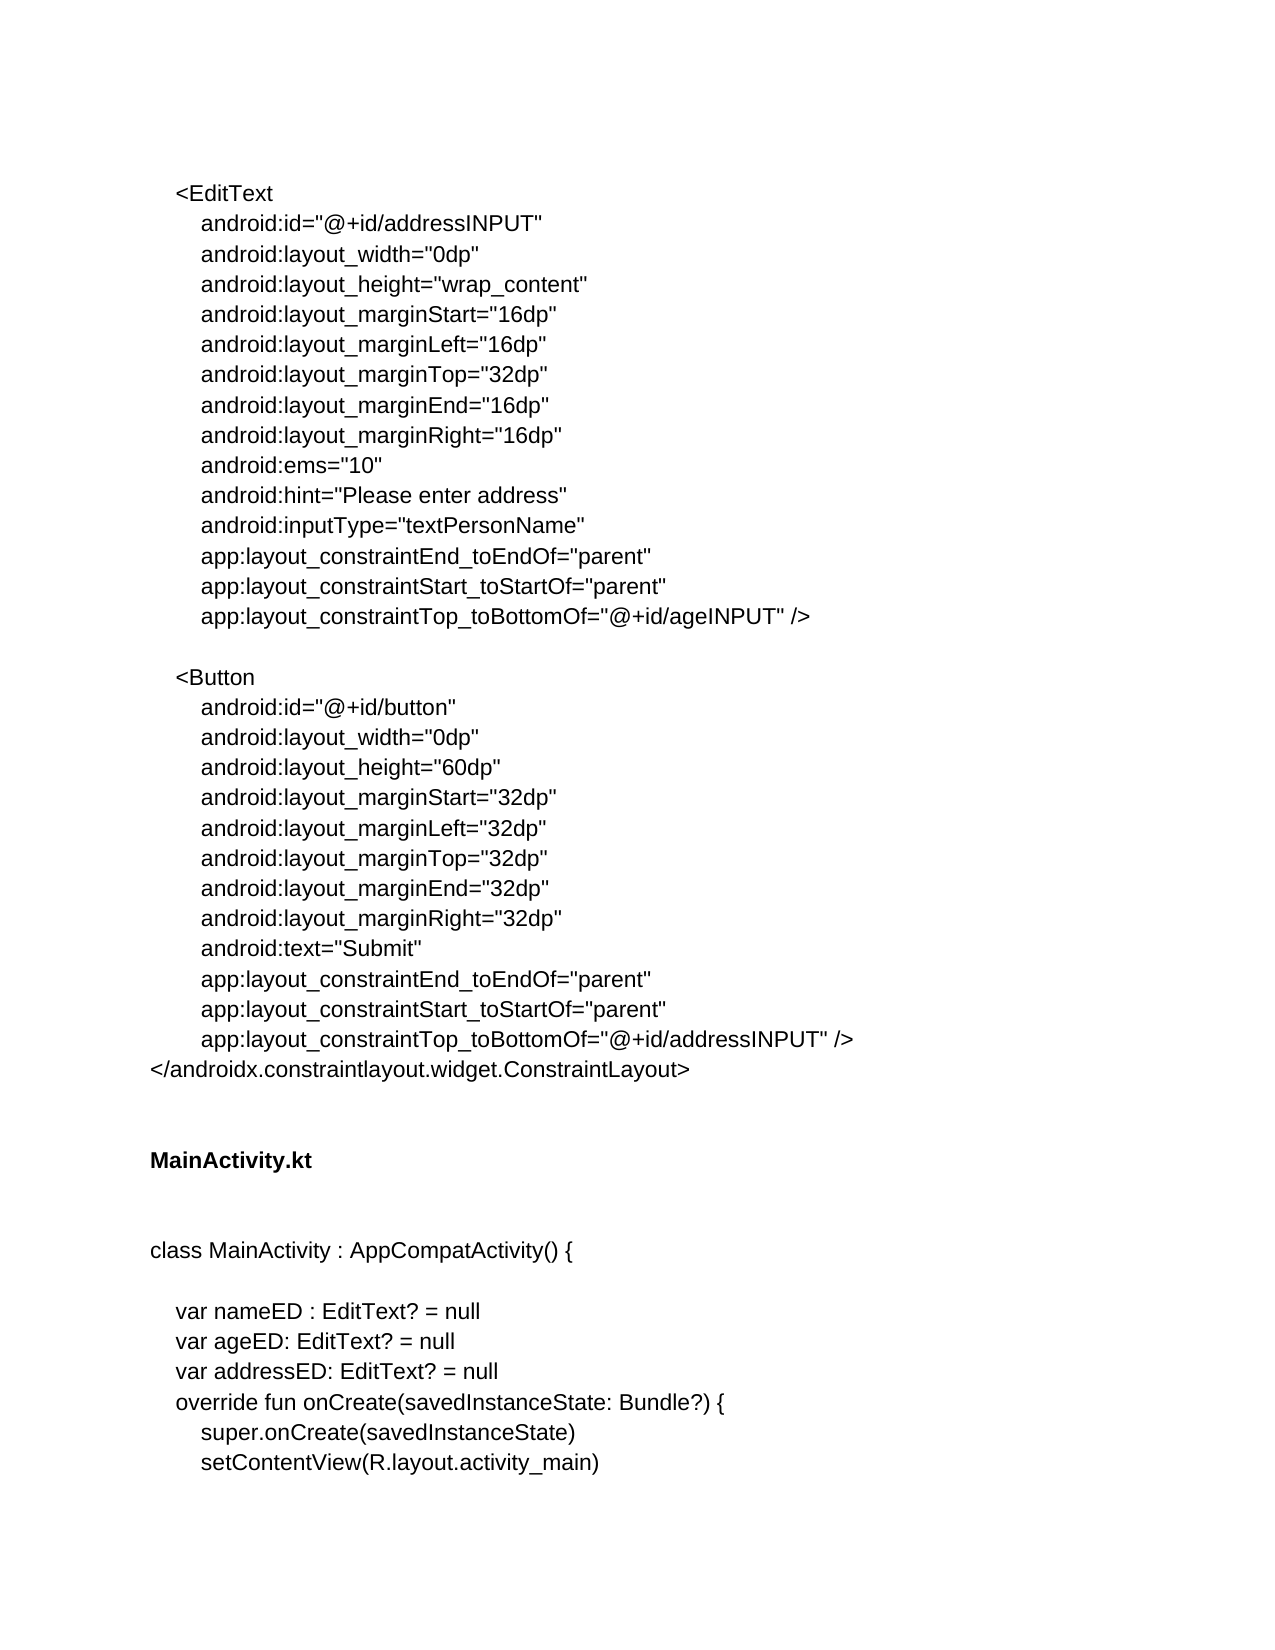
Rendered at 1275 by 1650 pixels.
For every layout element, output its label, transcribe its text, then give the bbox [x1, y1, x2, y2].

text var ageED: EditText? = null [150, 1328, 1125, 1354]
text android:layout_marginStart="16dp" [150, 301, 1125, 327]
text app:layout_constraintTop_toBottomOf="@+id/addressINPUT" /> [150, 1026, 1125, 1052]
text android:ems="10" [150, 452, 1125, 478]
text android:layout_marginTop="32dp" [150, 361, 1125, 388]
text android:layout_marginLeft="16dp" [150, 331, 1125, 358]
text android:text="Submit" [150, 935, 1125, 962]
text android:layout_marginRight="16dp" [150, 422, 1125, 448]
text setContentView(R.layout.activity_main) [150, 1449, 1125, 1475]
text app:layout_constraintTop_toBottomOf="@+id/ageINPUT" /> [150, 603, 1125, 629]
text MainActivity.kt [150, 1147, 1125, 1173]
text class MainActivity : AppCompatActivity() { [150, 1237, 1125, 1264]
text android:inputType="textPersonName" [150, 512, 1125, 539]
text android:layout_height="60dp" [150, 754, 1125, 781]
text android:layout_width="0dp" [150, 241, 1125, 267]
text android:hint="Please enter address" [150, 482, 1125, 509]
text android:layout_height="wrap_content" [150, 271, 1125, 297]
text android:id="@+id/addressINPUT" [150, 210, 1125, 237]
text android:layout_marginEnd="16dp" [150, 392, 1125, 418]
text </androidx.constraintlayout.widget.ConstraintLayout> [150, 1056, 1125, 1083]
text <EditText [150, 180, 1125, 207]
text app:layout_constraintStart_toStartOf="parent" [150, 996, 1125, 1022]
text android:layout_marginLeft="32dp" [150, 814, 1125, 841]
text android:layout_marginTop="32dp" [150, 845, 1125, 871]
text android:layout_width="0dp" [150, 724, 1125, 750]
text super.onCreate(savedInstanceState) [150, 1419, 1125, 1445]
text var addressED: EditText? = null [150, 1358, 1125, 1385]
text var nameED : EditText? = null [150, 1298, 1125, 1324]
text app:layout_constraintEnd_toEndOf="parent" [150, 966, 1125, 992]
text <Button [150, 663, 1125, 690]
text android:layout_marginEnd="32dp" [150, 875, 1125, 901]
text override fun onCreate(savedInstanceState: Bundle?) { [150, 1388, 1125, 1415]
text android:layout_marginRight="32dp" [150, 905, 1125, 932]
text android:id="@+id/button" [150, 694, 1125, 720]
text android:layout_marginStart="32dp" [150, 784, 1125, 811]
text app:layout_constraintEnd_toEndOf="parent" [150, 543, 1125, 569]
text app:layout_constraintStart_toStartOf="parent" [150, 573, 1125, 599]
